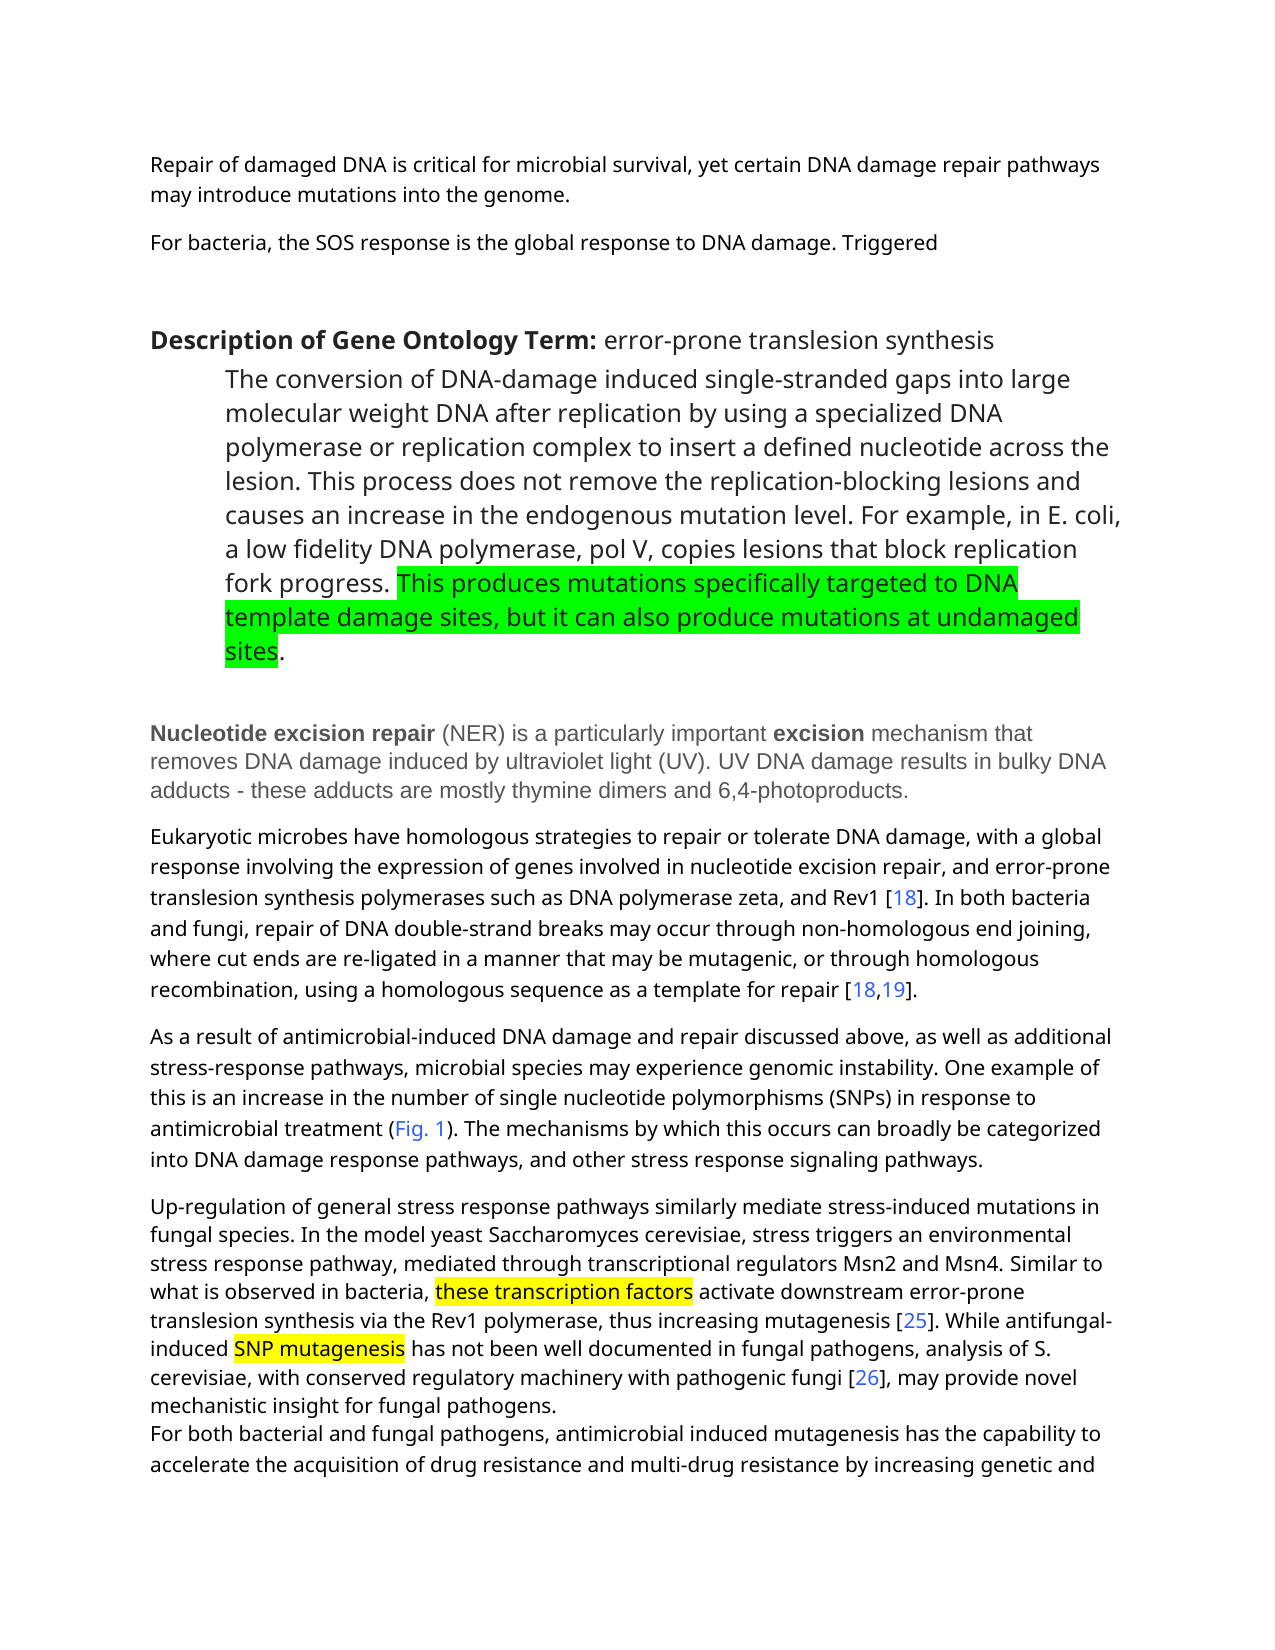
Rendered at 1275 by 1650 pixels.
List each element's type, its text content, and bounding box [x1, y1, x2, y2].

text The conversion of DNA-damage induced single-stranded gaps into large molecular weight DNA after replication by using a specialized DNA polymerase or replication complex to insert a defined nucleotide across the lesion. This process does not remove the replication-blocking lesions and causes an increase in the endogenous mutation level. For example, in E. coli, a low fidelity DNA polymerase, pol V, copies lesions that block replication fork progress. This produces mutations specifically targeted to DNA template damage sites, but it can also produce mutations at undamaged sites. [225, 361, 1125, 668]
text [150, 1419, 1125, 1478]
text Nucleotide excision repair (NER) is a particularly important excision mechanism that removes DNA damage induced by ultraviolet light (UV). UV DNA damage results in bulky DNA adducts - these adducts are mostly thymine dimers and 6,4-photoproducts. [150, 720, 1125, 803]
text For bacteria, the SOS response is the global response to DNA damage. Triggered [150, 228, 1125, 256]
text Up-regulation of general stress response pathways similarly mediate stress-induced mutations in fungal species. In the model yeast Saccharomyces cerevisiae, stress triggers an environmental stress response pathway, mediated through transcriptional regulators Msn2 and Msn4. Similar to what is observed in bacteria, these transcription factors activate downstream error-prone translesion synthesis via the Rev1 polymerase, thus increasing mutagenesis [25]. While antifungal-induced SNP mutagenesis has not been well documented in fungal pathogens, analysis of S. cerevisiae, with conserved regulatory machinery with pathogenic fungi [26], may provide novel mechanistic insight for fungal pathogens. [150, 1192, 1125, 1419]
text Description of Gene Ontology Term: error-prone translesion synthesis [150, 322, 1125, 357]
text Repair of damaged DNA is critical for microbial survival, yet certain DNA damage repair pathways may introduce mutations into the genome. [150, 150, 1125, 209]
text As a result of antimicrobial-induced DNA damage and repair discussed above, as well as additional stress-response pathways, microbial species may experience genomic instability. One example of this is an increase in the number of single nucleotide polymorphisms (SNPs) in response to antimicrobial treatment (Fig. 1). The mechanisms by which this occurs can broadly be categorized into DNA damage response pathways, and other stress response signaling pathways. [150, 1022, 1125, 1173]
text Eukaryotic microbes have homologous strategies to repair or tolerate DNA damage, with a global response involving the expression of genes involved in nucleotide excision repair, and error-prone translesion synthesis polymerases such as DNA polymerase zeta, and Rev1 [18]. In both bacteria and fungi, repair of DNA double-strand breaks may occur through non-homologous end joining, where cut ends are re-ligated in a manner that may be mutagenic, or through homologous recombination, using a homologous sequence as a template for repair [18,19]. [150, 822, 1125, 1003]
